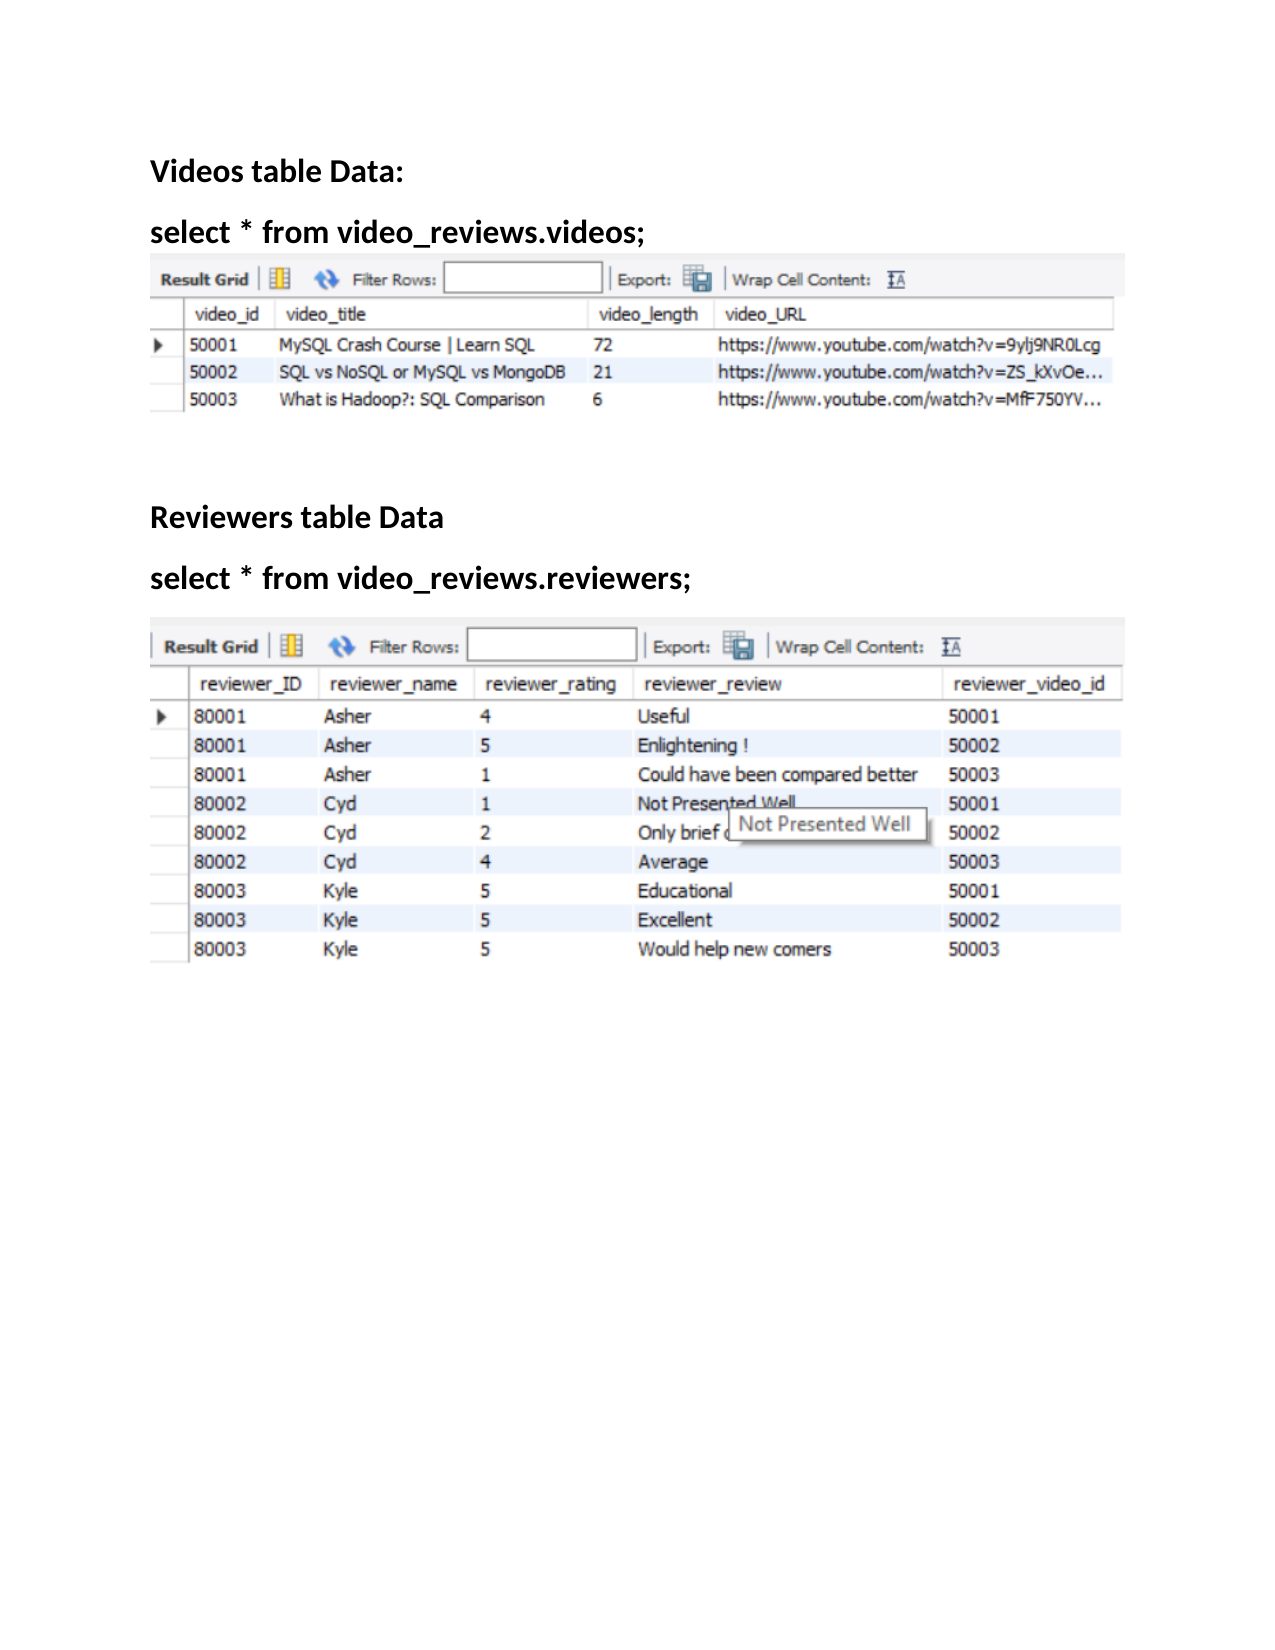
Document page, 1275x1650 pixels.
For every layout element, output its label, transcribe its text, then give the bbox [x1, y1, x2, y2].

picture [150, 617, 1125, 992]
text Reviewers table Data [150, 496, 1125, 537]
text select * from video_reviews.reviewers; [150, 557, 1125, 598]
picture [150, 253, 1125, 417]
text Videos table Data: [150, 150, 1125, 191]
text select * from video_reviews.videos; [150, 211, 1125, 253]
